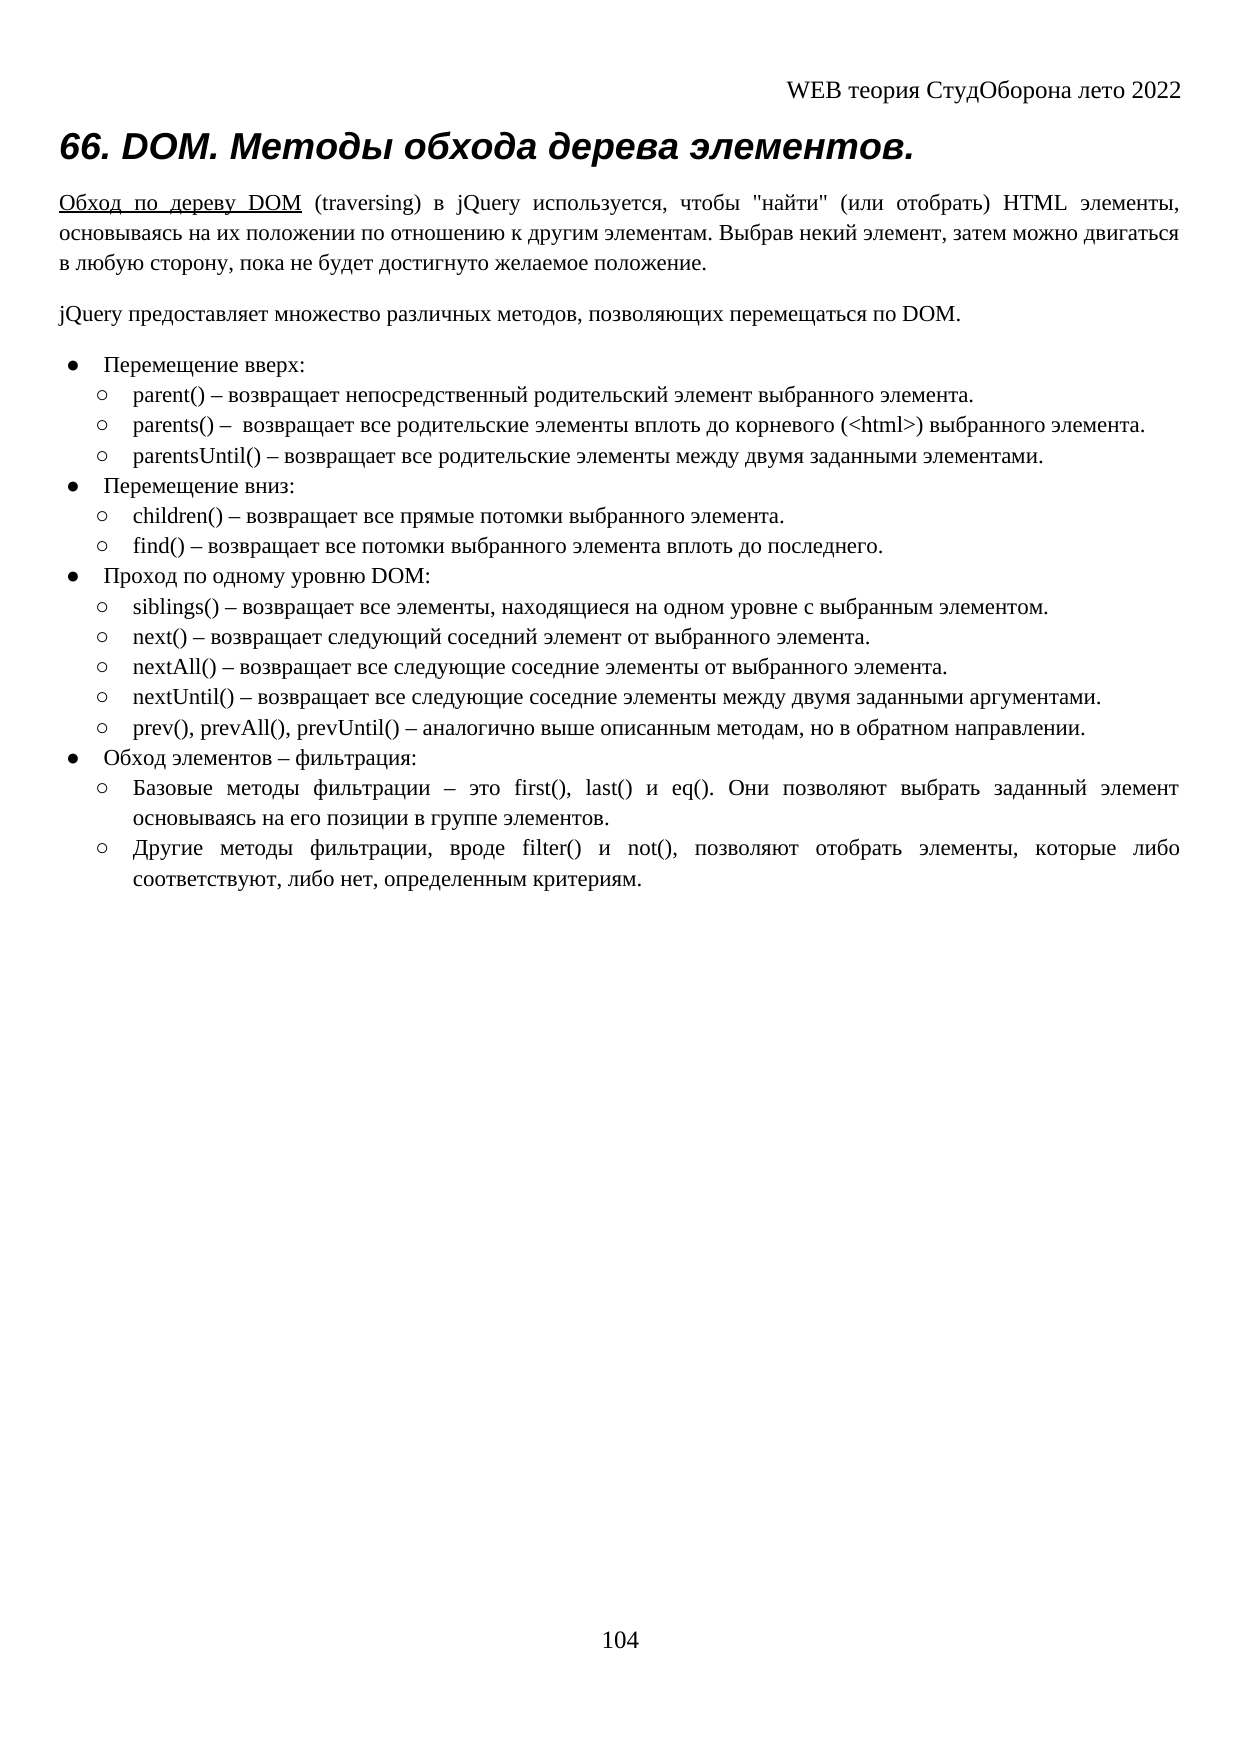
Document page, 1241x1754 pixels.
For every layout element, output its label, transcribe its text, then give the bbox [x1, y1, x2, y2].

list prev(), prevAll(), prevUntil() – аналогично выше описанным методам, но в обратном направлении. [95, 713, 1181, 740]
list parents() – возвращает все родительские элементы вплоть до корневого (<html>) выбранного элемента. [95, 411, 1181, 438]
list Перемещение вниз: [66, 472, 1181, 498]
list Перемещение вверх: [66, 351, 1181, 377]
text jQuery предоставляет множество различных методов, позволяющих перемещаться по DOM. [59, 300, 1181, 326]
list Обход элементов – фильтрация: [66, 744, 1181, 770]
list Другие методы фильтрации, вроде filter() и not(), позволяют отобрать элементы, которые либо соответствуют, либо нет, определенным критериям. [95, 834, 1181, 891]
list find() – возвращает все потомки выбранного элемента вплоть до последнего. [95, 532, 1181, 559]
list children() – возвращает все прямые потомки выбранного элемента. [95, 502, 1181, 528]
list Базовые методы фильтрации – это first(), last() и eq(). Они позволяют выбрать заданный элемент основываясь на его позиции в группе элементов. [95, 774, 1181, 831]
list siblings() – возвращает все элементы, находящиеся на одном уровне с выбранным элементом. [95, 593, 1181, 619]
list Проход по одному уровню DOM: [66, 562, 1181, 589]
list nextAll() – возвращает все следующие соседние элементы от выбранного элемента. [95, 653, 1181, 679]
subtitle 66. DOM. Методы обхода дерева элементов. [59, 124, 1181, 168]
list parent() – возвращает непосредственный родительский элемент выбранного элемента. [95, 381, 1181, 408]
list parentsUntil() – возвращает все родительские элементы между двумя заданными элементами. [95, 442, 1181, 468]
list nextUntil() – возвращает все следующие соседние элементы между двумя заданными аргументами. [95, 683, 1181, 710]
list next() – возвращает следующий соседний элемент от выбранного элемента. [95, 623, 1181, 649]
text Обход по дереву DOM (traversing) в jQuery используется, чтобы "найти" (или отобрать) HTML элементы, основываясь на их положении по отношению к другим элементам. Выбрав некий элемент, затем можно двигаться в любую сторону, пока не будет достигнуто желаемое положение. [59, 188, 1181, 275]
